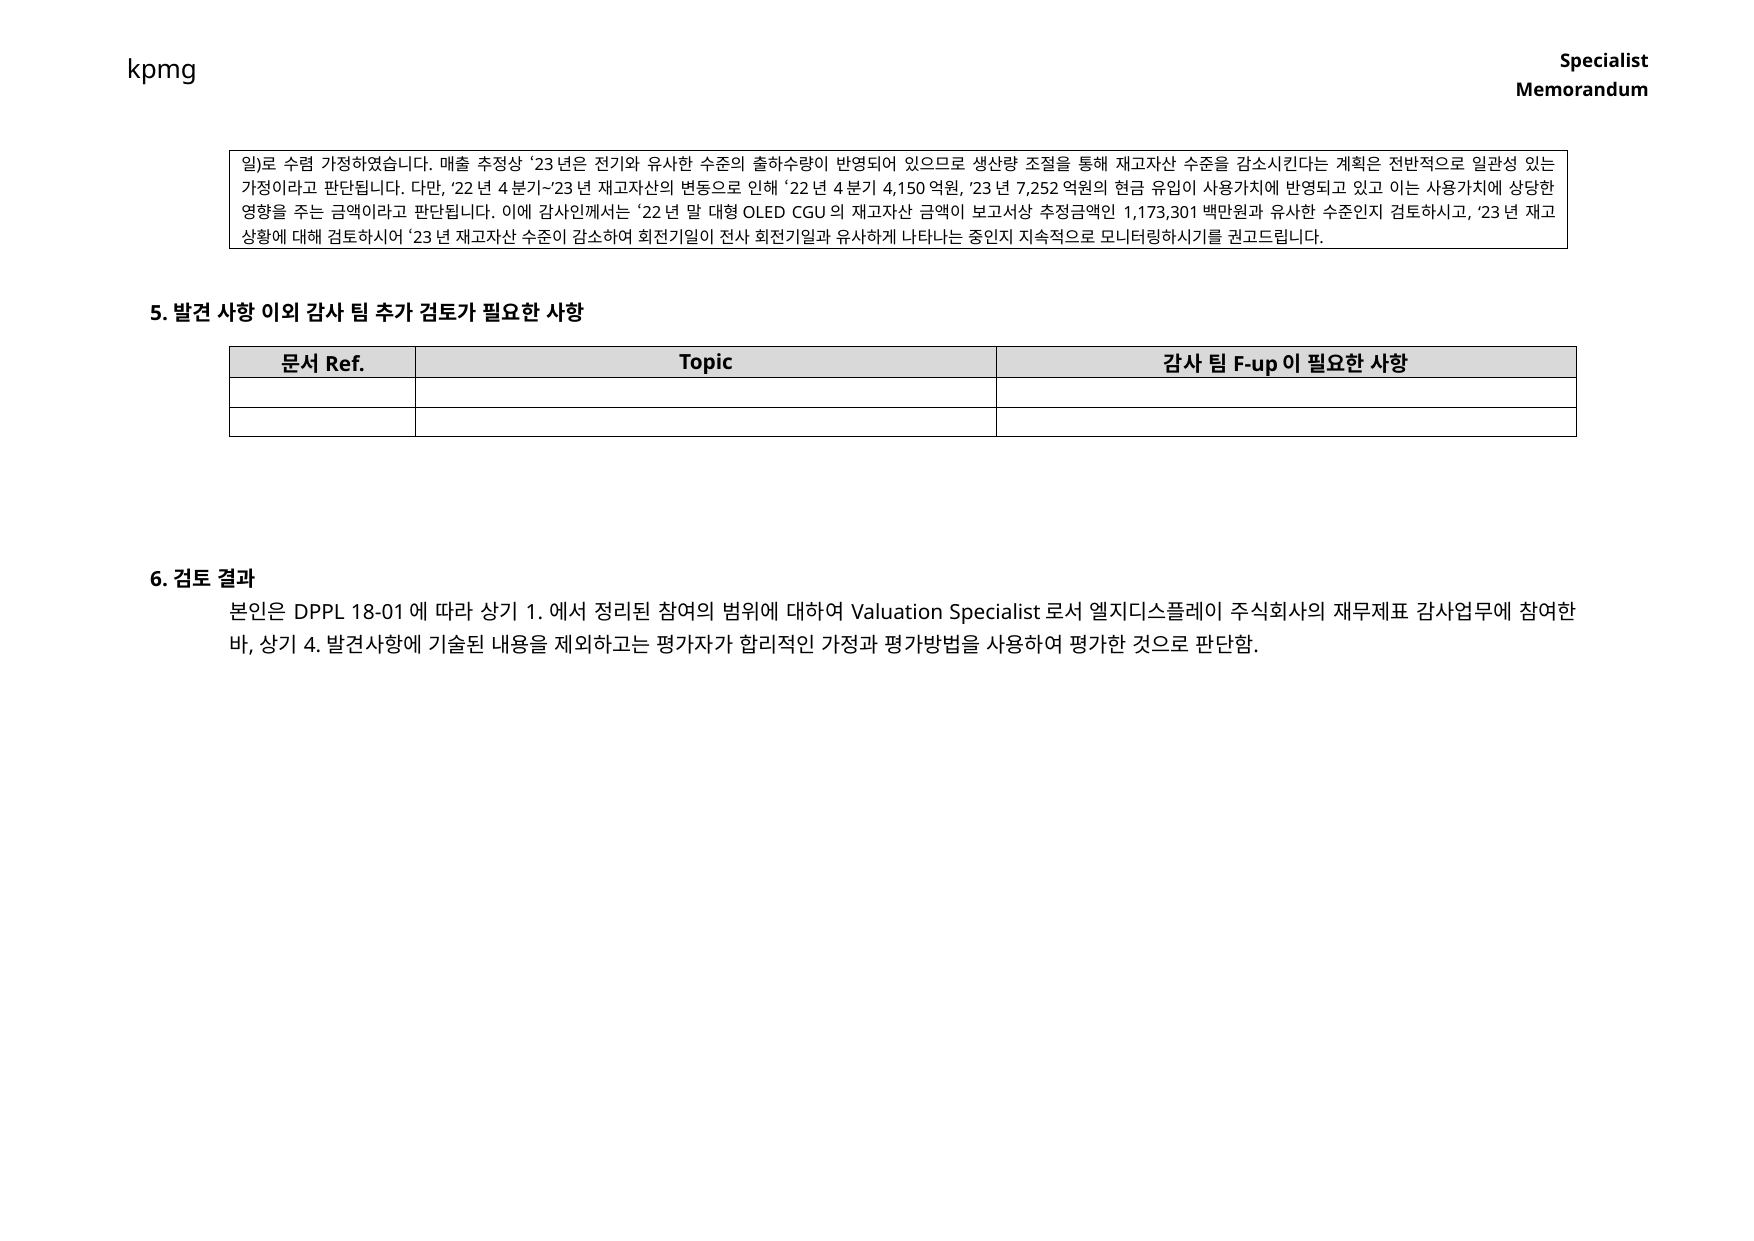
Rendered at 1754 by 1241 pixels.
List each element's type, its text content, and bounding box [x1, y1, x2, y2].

table_cell [416, 408, 996, 436]
table_cell [230, 408, 415, 436]
table_header Topic [416, 347, 996, 377]
table_cell [230, 378, 415, 407]
text 6. 검토 결과 [150, 562, 1577, 593]
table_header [230, 151, 1567, 248]
text 5. 발견 사항 이외 감사 팀 추가 검토가 필요한 사항 [150, 296, 1577, 327]
table_header 문서 Ref. [230, 347, 415, 377]
list 본인은 DPPL 18-01에 따라 상기 1. 에서 정리된 참여의 범위에 대하여 Valuation Specialist로서 엘지디스플레이 주식회사의 재무제표 감사업무에 참여한 바, 상기 4. 발견사항에 기술된 내용을 제외하고는 평가자가 합리적인 가정과 평가방법을 사용하여 평가한 것으로 판단함. [229, 595, 1577, 658]
table_header 감사 팀 F-up이 필요한 사항 [997, 347, 1576, 377]
table_cell [997, 378, 1576, 407]
table_cell [416, 378, 996, 407]
table_cell [997, 408, 1576, 436]
